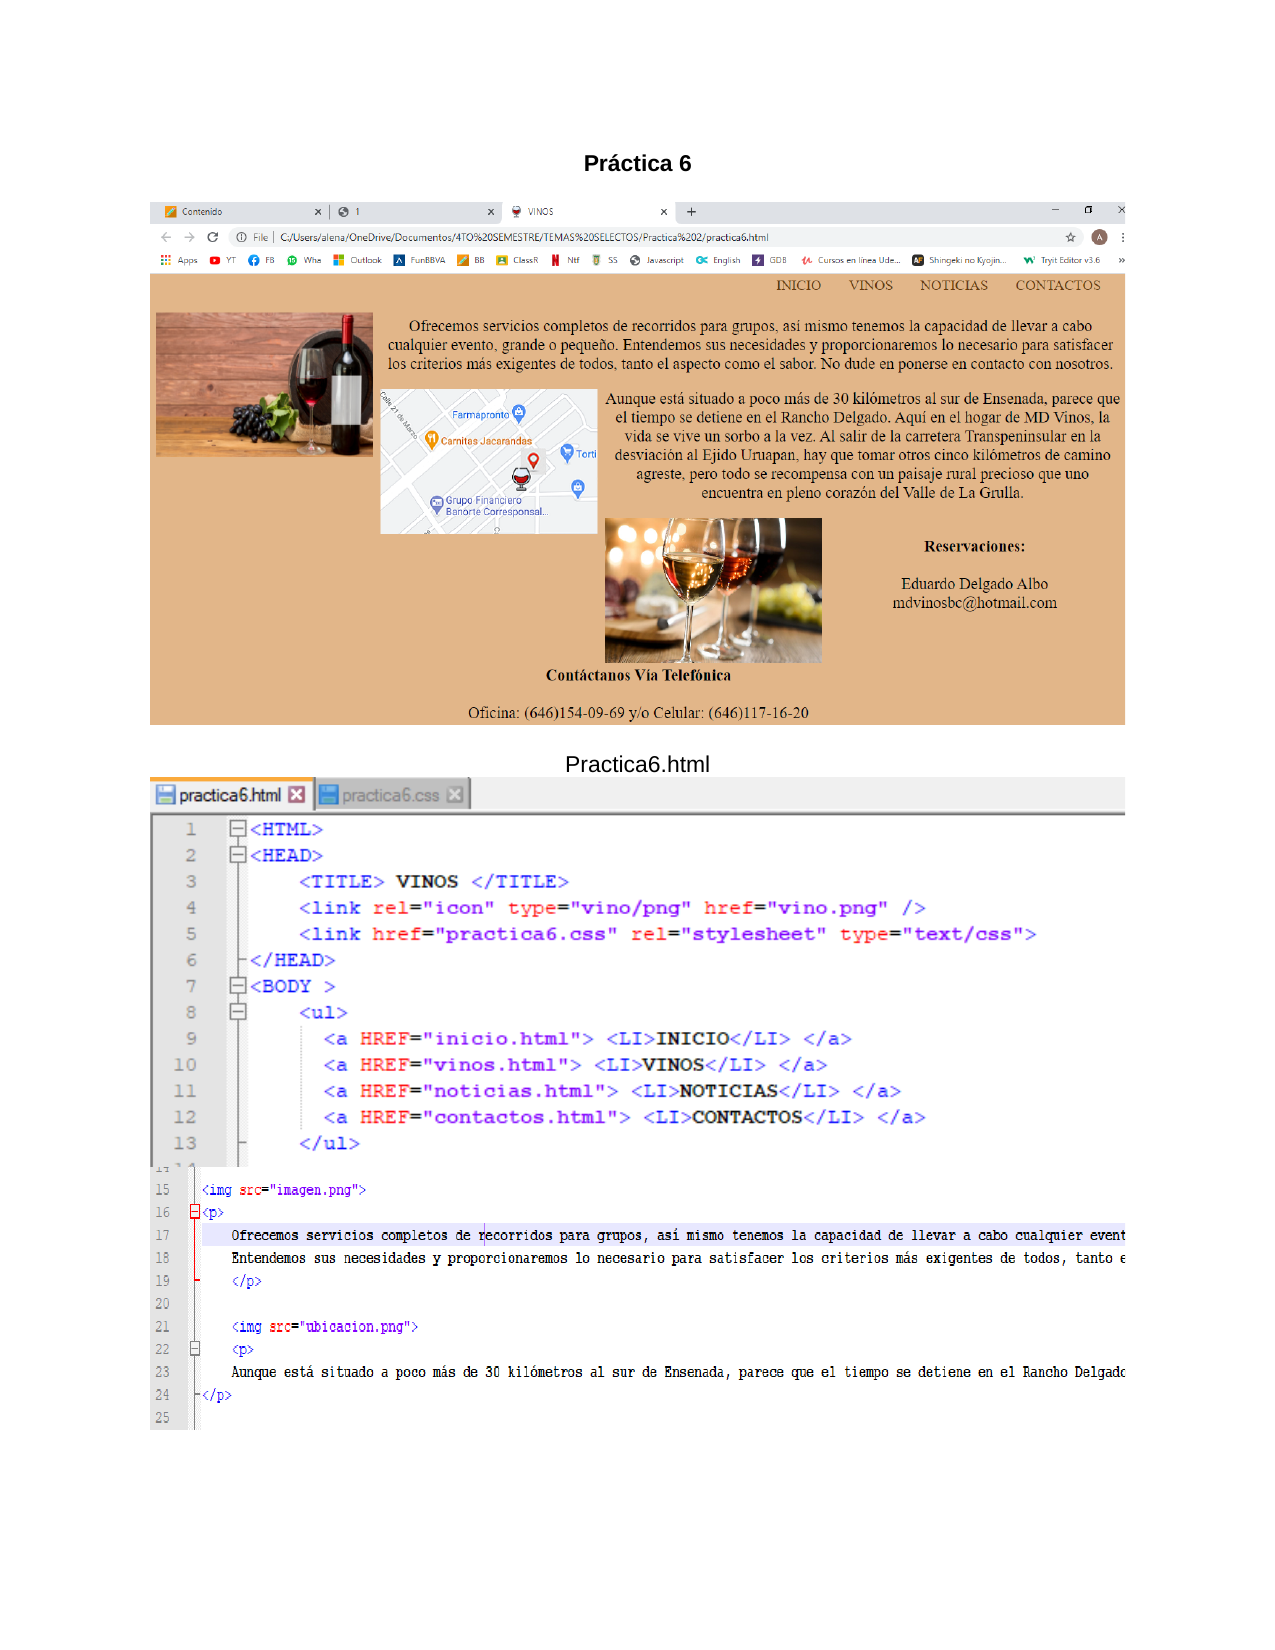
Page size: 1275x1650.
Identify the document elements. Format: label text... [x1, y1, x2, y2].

text Practica6.html [150, 751, 1125, 777]
text Práctica 6 [150, 150, 1125, 202]
picture [150, 777, 1125, 1430]
picture [150, 202, 1125, 725]
